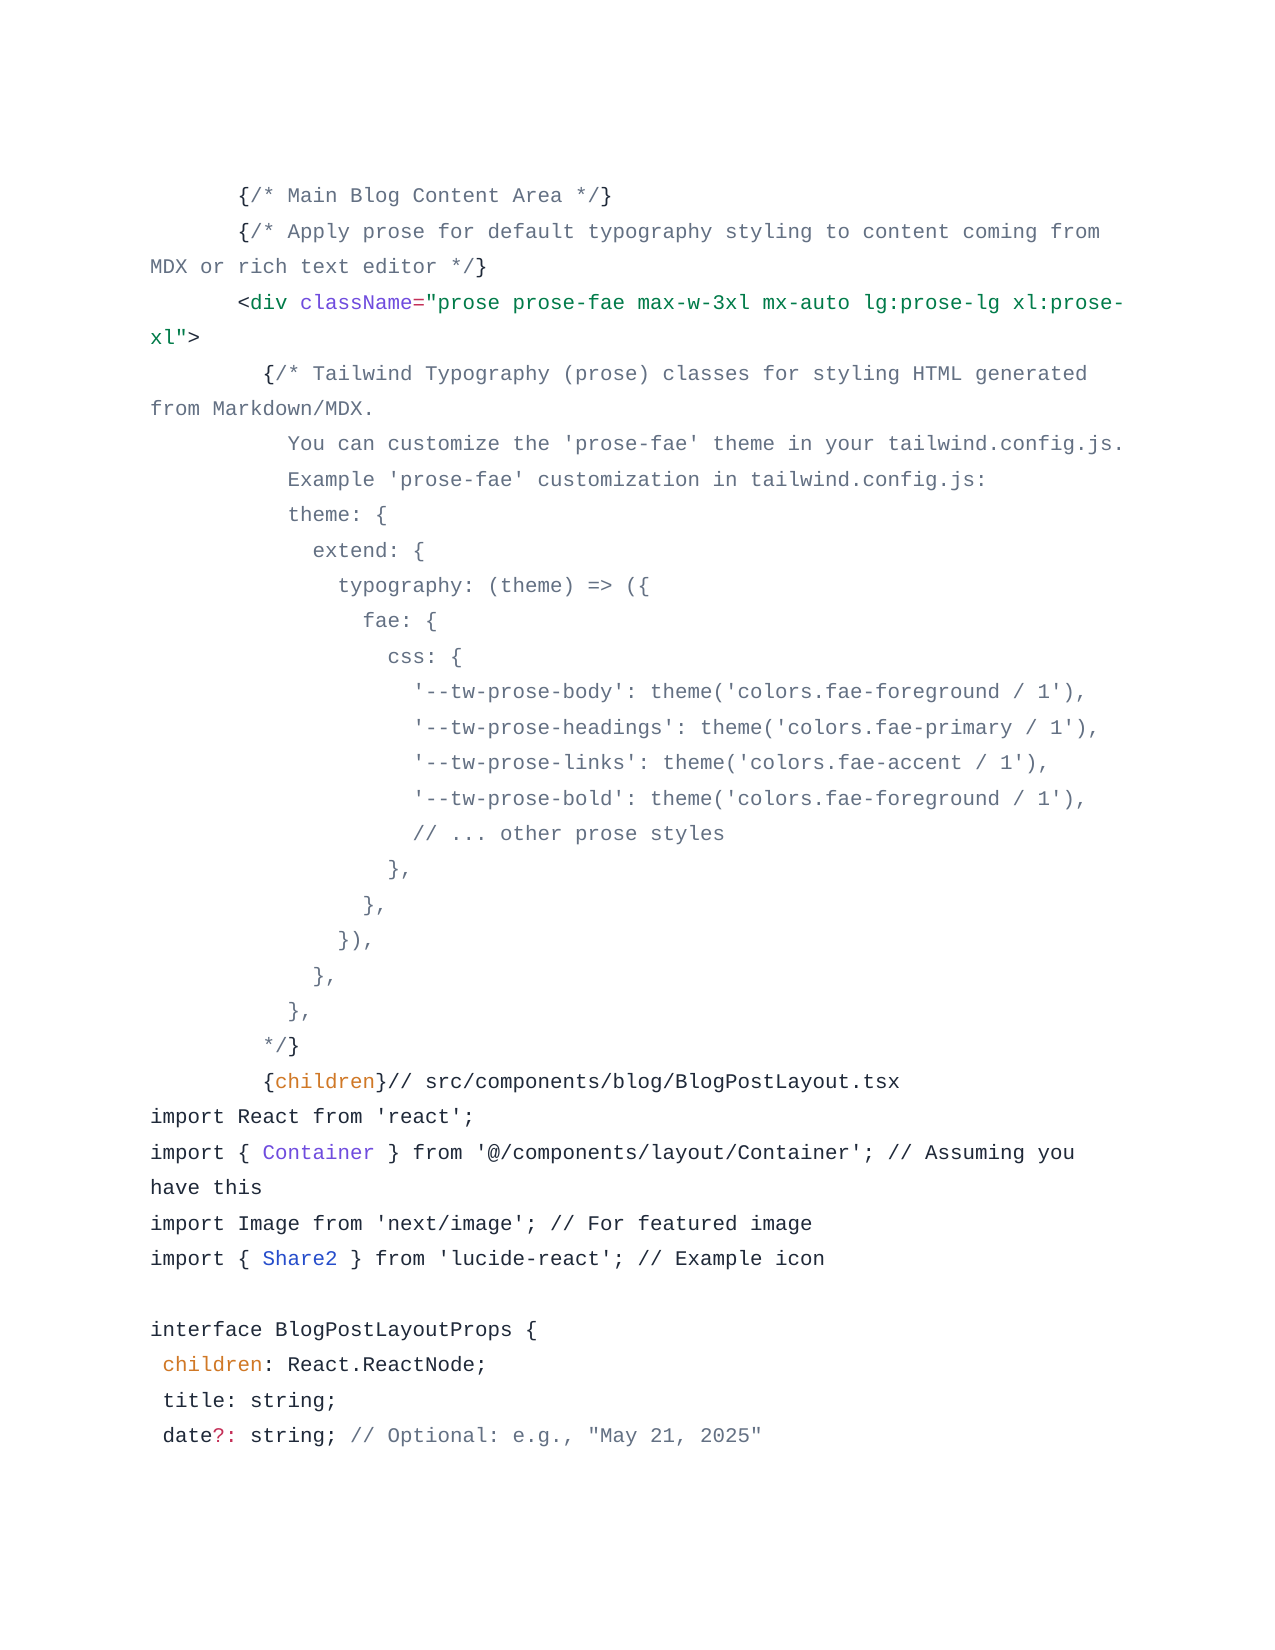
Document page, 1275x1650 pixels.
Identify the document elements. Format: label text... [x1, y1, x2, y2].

text '--tw-prose-bold': theme('colors.fae-foreground / 1'), [150, 787, 1125, 811]
text */} [150, 1035, 1125, 1059]
text '--tw-prose-links': theme('colors.fae-accent / 1'), [150, 752, 1125, 776]
text }, [150, 858, 1125, 882]
text css: { [150, 646, 1125, 669]
text <div className="prose prose-fae max-w-3xl mx-auto lg:prose-lg xl:prose-xl"> [150, 292, 1125, 351]
text date?: string; // Optional: e.g., "May 21, 2025" [150, 1425, 1125, 1449]
text {/* Tailwind Typography (prose) classes for styling HTML generated from Markdown/MDX. [150, 362, 1125, 422]
text {/* Apply prose for default typography styling to content coming from MDX or rich text editor */} [150, 221, 1125, 280]
text title: string; [150, 1389, 1125, 1413]
text import Image from 'next/image'; // For featured image [150, 1212, 1125, 1236]
text '--tw-prose-headings': theme('colors.fae-primary / 1'), [150, 717, 1125, 740]
text }, [150, 1000, 1125, 1024]
text fae: { [150, 610, 1125, 634]
text import { Share2 } from 'lucide-react'; // Example icon [150, 1248, 1125, 1272]
text children: React.ReactNode; [150, 1354, 1125, 1378]
text import { Container } from '@/components/layout/Container'; // Assuming you have this [150, 1142, 1125, 1201]
text import React from 'react'; [150, 1106, 1125, 1130]
text {children}// src/components/blog/BlogPostLayout.tsx [150, 1071, 1125, 1094]
text You can customize the 'prose-fae' theme in your tailwind.config.js. [150, 433, 1125, 457]
text Example 'prose-fae' customization in tailwind.config.js: [150, 469, 1125, 492]
text typography: (theme) => ({ [150, 575, 1125, 599]
text }, [150, 964, 1125, 988]
text }, [150, 894, 1125, 917]
text {/* Main Blog Content Area */} [150, 185, 1125, 209]
text }), [150, 929, 1125, 953]
text '--tw-prose-body': theme('colors.fae-foreground / 1'), [150, 681, 1125, 705]
text theme: { [150, 504, 1125, 528]
text // ... other prose styles [150, 823, 1125, 847]
text interface BlogPostLayoutProps { [150, 1319, 1125, 1342]
text extend: { [150, 539, 1125, 563]
